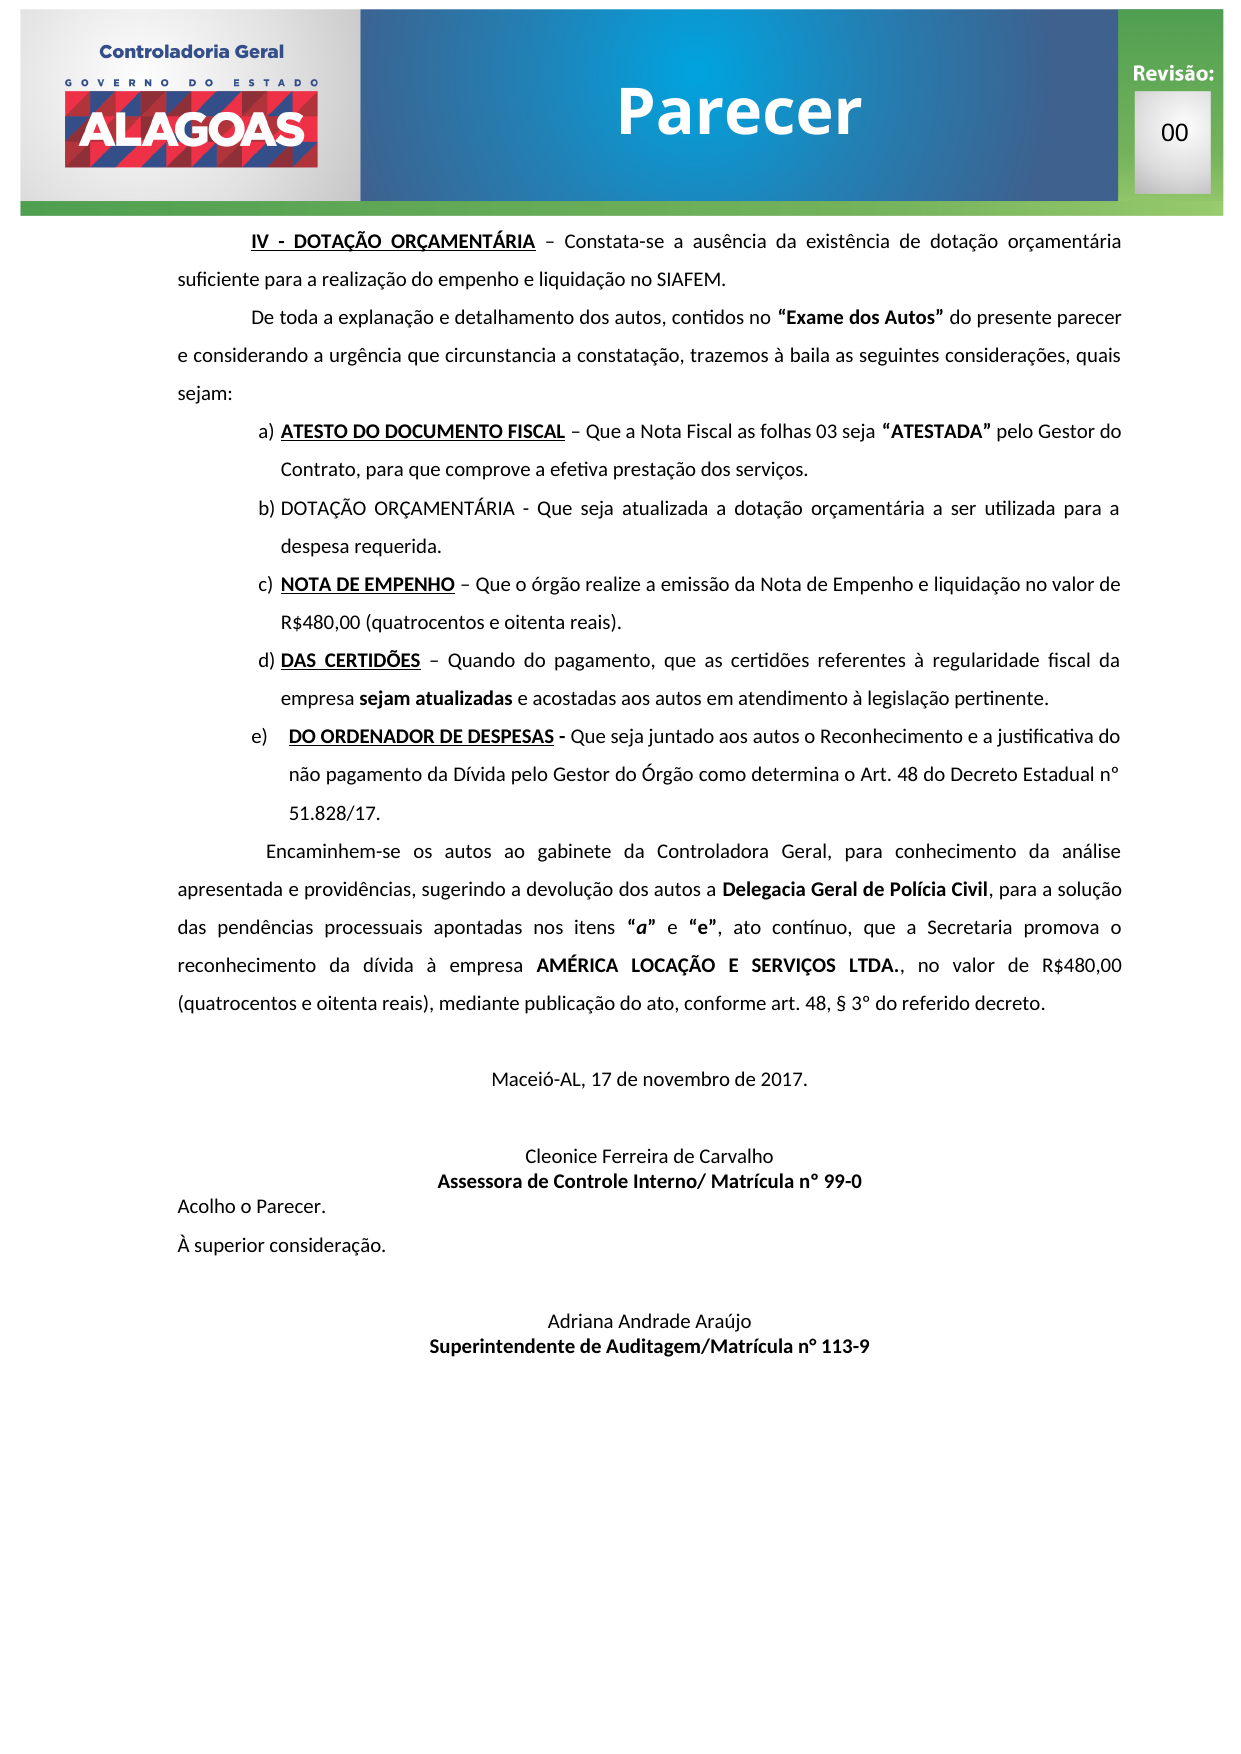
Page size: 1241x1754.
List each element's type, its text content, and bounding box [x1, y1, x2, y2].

text Assessora de Controle Interno/ Matrícula nº 99-0 [177, 1168, 1122, 1194]
text Encaminhem-se os autos ao gabinete da Controladora Geral, para conhecimento da análise apresentada e providências, sugerindo a devolução dos autos a Delegacia Geral de Polícia Civil, para a solução das pendências processuais apontadas nos itens “a” e “e”, ato contínuo, que a Secretaria promova o reconhecimento da dívida à empresa AMÉRICA LOCAÇÃO E SERVIÇOS LTDA., no valor de R$480,00 (quatrocentos e oitenta reais), mediante publicação do ato, conforme art. 48, § 3º do referido decreto. [177, 838, 1122, 1016]
picture [20, 9, 1224, 216]
text À superior consideração. [177, 1232, 1122, 1257]
text Maceió-AL, 17 de novembro de 2017. [177, 1067, 1122, 1092]
text Superintendente de Auditagem/Matrícula n° 113-9 [177, 1333, 1122, 1359]
list DO ORDENADOR DE DESPESAS - Que seja juntado aos autos o Reconhecimento e a justificativa do não pagamento da Dívida pelo Gestor do Órgão como determina o Art. 48 do Decreto Estadual nº 51.828/17. [251, 723, 1122, 825]
text IV - DOTAÇÃO ORÇAMENTÁRIA – Constata-se a ausência da existência de dotação orçamentária suficiente para a realização do empenho e liquidação no SIAFEM. [177, 177, 1122, 291]
list DAS CERTIDÕES – Quando do pagamento, que as certidões referentes à regularidade fiscal da empresa sejam atualizadas e acostadas aos autos em atendimento à legislação pertinente. [258, 647, 1122, 711]
text Cleonice Ferreira de Carvalho [177, 1143, 1122, 1168]
list DOTAÇÃO ORÇAMENTÁRIA - Que seja atualizada a dotação orçamentária a ser utilizada para a despesa requerida. [258, 495, 1122, 558]
list ATESTO DO DOCUMENTO FISCAL – Que a Nota Fiscal as folhas 03 seja “atestada” pelo Gestor do Contrato, para que comprove a efetiva prestação dos serviços. [258, 418, 1122, 482]
text Adriana Andrade Araújo [177, 1308, 1122, 1333]
text De toda a explanação e detalhamento dos autos, contidos no “Exame dos Autos” do presente parecer e considerando a urgência que circunstancia a constatação, trazemos à baila as seguintes considerações, quais sejam: [177, 304, 1122, 406]
list NOTA DE EMPENHO – Que o órgão realize a emissão da Nota de Empenho e liquidação no valor de R$480,00 (quatrocentos e oitenta reais). [258, 571, 1122, 634]
text Acolho o Parecer. [177, 1194, 1122, 1219]
